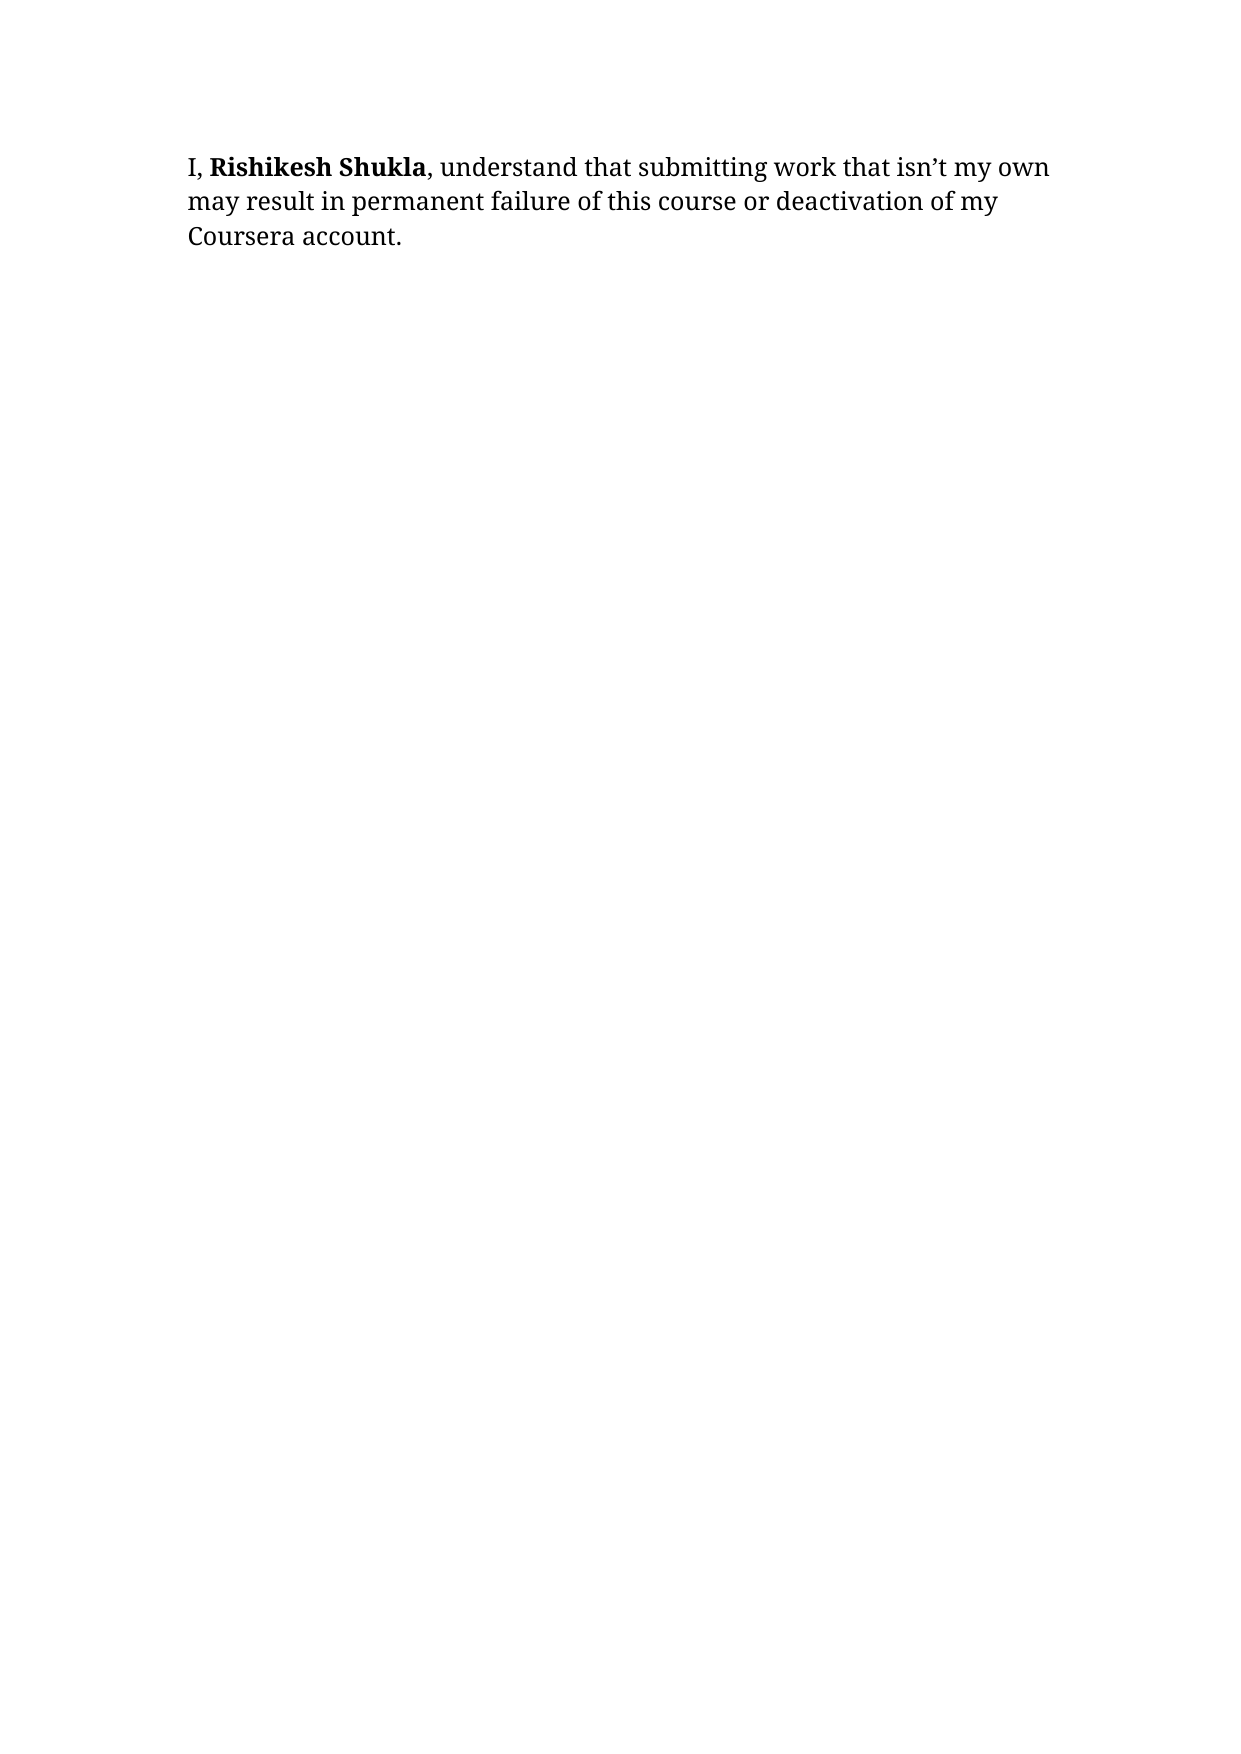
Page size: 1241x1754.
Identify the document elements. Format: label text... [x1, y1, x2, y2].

text I, Rishikesh Shukla, understand that submitting work that isn’t my own may result in permanent failure of this course or deactivation of my Coursera account. [187, 150, 1053, 252]
